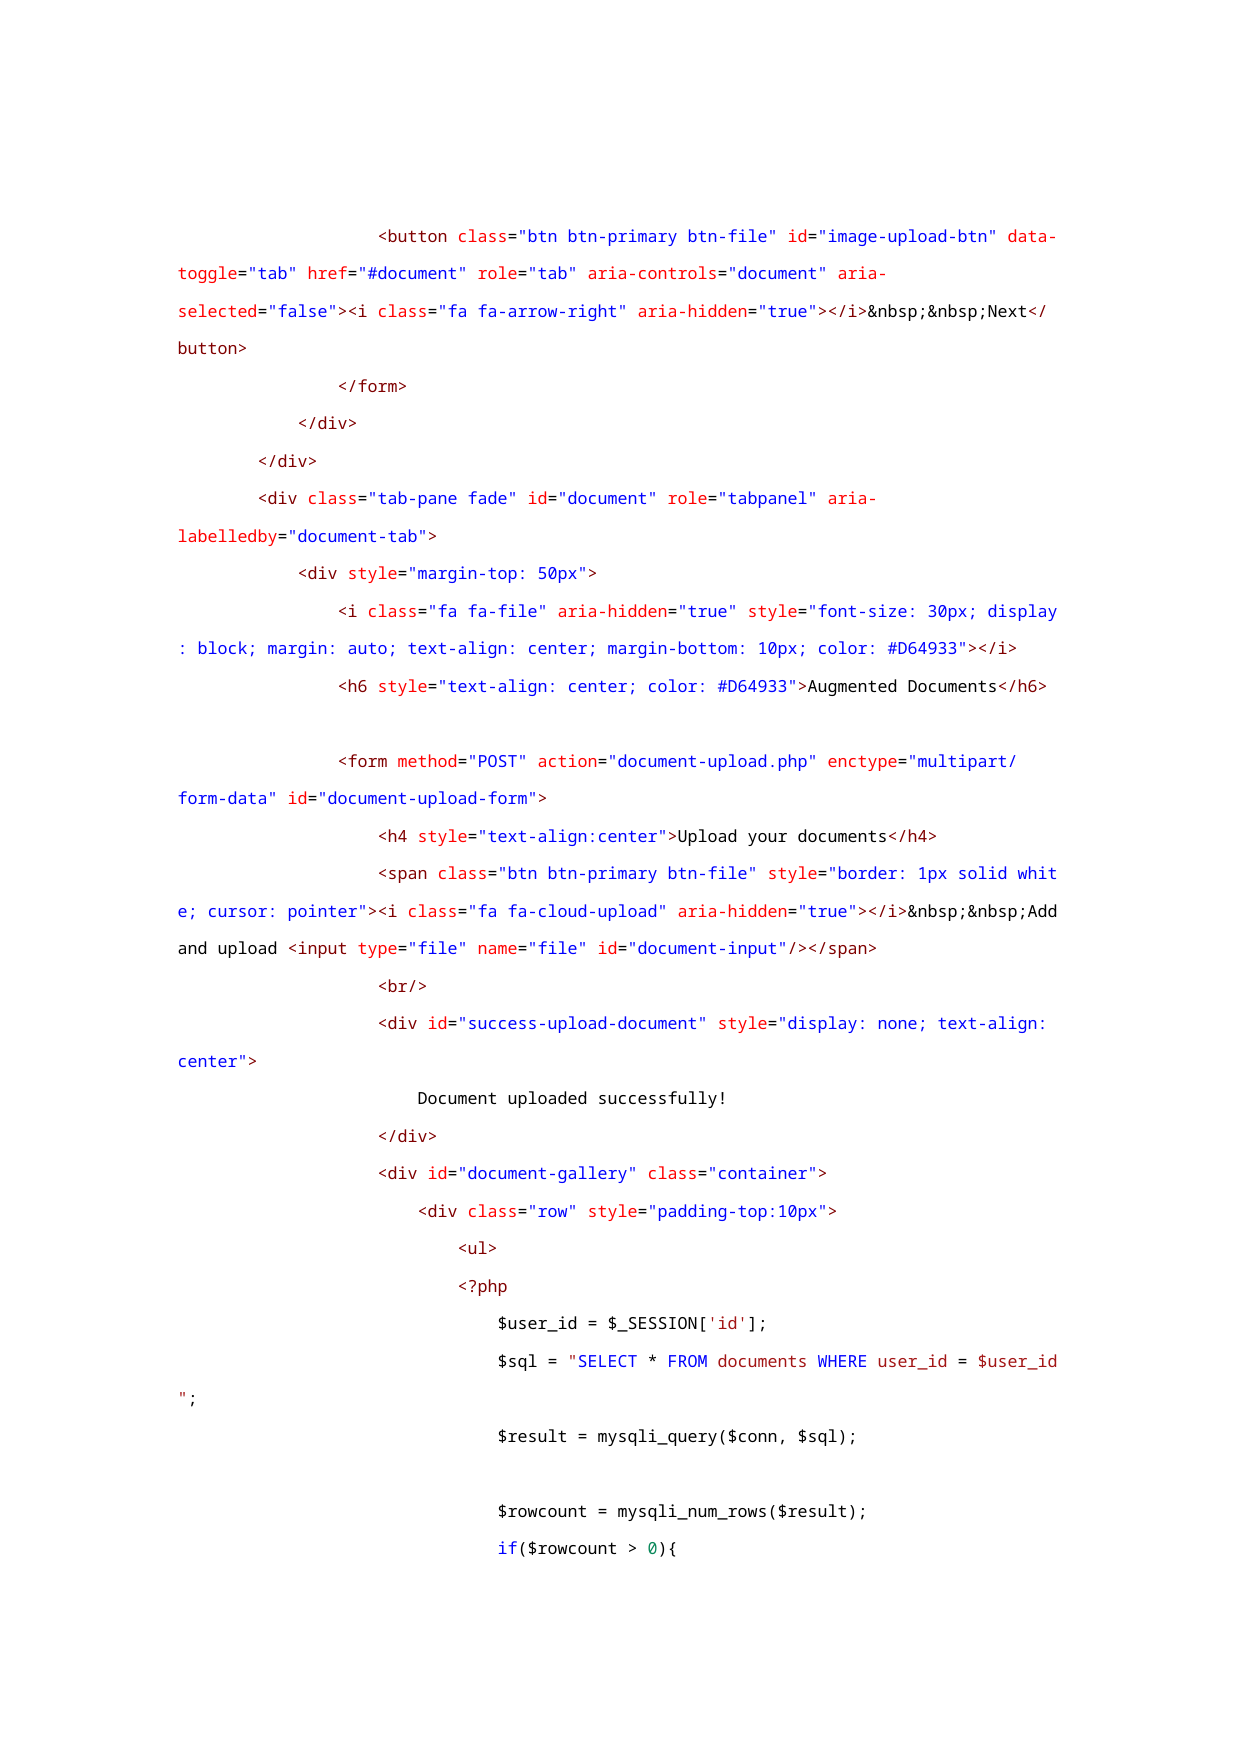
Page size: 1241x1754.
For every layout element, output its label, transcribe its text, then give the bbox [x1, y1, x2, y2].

text <div class="tab-pane fade" id="document" role="tabpanel" aria-labelledby="document-tab"> [177, 479, 1063, 554]
text <i class="fa fa-file" aria-hidden="true" style="font-size: 30px; display: block; margin: auto; text-align: center; margin-bottom: 10px; color: #D64933"></i> [177, 592, 1063, 667]
text <span class="btn btn-primary btn-file" style="border: 1px solid white; cursor: pointer"><i class="fa fa-cloud-upload" aria-hidden="true"></i>&nbsp;&nbsp;Add and upload <input type="file" name="file" id="document-input"/></span> [177, 854, 1063, 967]
text </form> [177, 367, 1063, 404]
text <h4 style="text-align:center">Upload your documents</h4> [177, 817, 1063, 854]
text $result = mysqli_query($conn, $sql); [177, 1417, 1063, 1454]
text <div id="document-gallery" class="container"> [177, 1154, 1063, 1192]
text <br/> [177, 967, 1063, 1004]
text </div> [177, 442, 1063, 479]
text Document uploaded successfully! [177, 1079, 1063, 1117]
text </div> [177, 1117, 1063, 1154]
text $user_id = $_SESSION['id']; [177, 1304, 1063, 1342]
text $rowcount = mysqli_num_rows($result); [177, 1492, 1063, 1529]
text if($rowcount > 0){ [177, 1529, 1063, 1567]
text <?php [177, 1267, 1063, 1304]
text <div style="margin-top: 50px"> [177, 554, 1063, 592]
text <div class="row" style="padding-top:10px"> [177, 1192, 1063, 1229]
text </div> [177, 404, 1063, 442]
text <button class="btn btn-primary btn-file" id="image-upload-btn" data-toggle="tab" href="#document" role="tab" aria-controls="document" aria-selected="false"><i class="fa fa-arrow-right" aria-hidden="true"></i>&nbsp;&nbsp;Next</button> [177, 217, 1063, 367]
text <div id="success-upload-document" style="display: none; text-align: center"> [177, 1004, 1063, 1079]
text <ul> [177, 1229, 1063, 1267]
text $sql = "SELECT * FROM documents WHERE user_id = $user_id"; [177, 1342, 1063, 1417]
text <h6 style="text-align: center; color: #D64933">Augmented Documents</h6> [177, 667, 1063, 704]
text <form method="POST" action="document-upload.php" enctype="multipart/form-data" id="document-upload-form"> [177, 742, 1063, 817]
